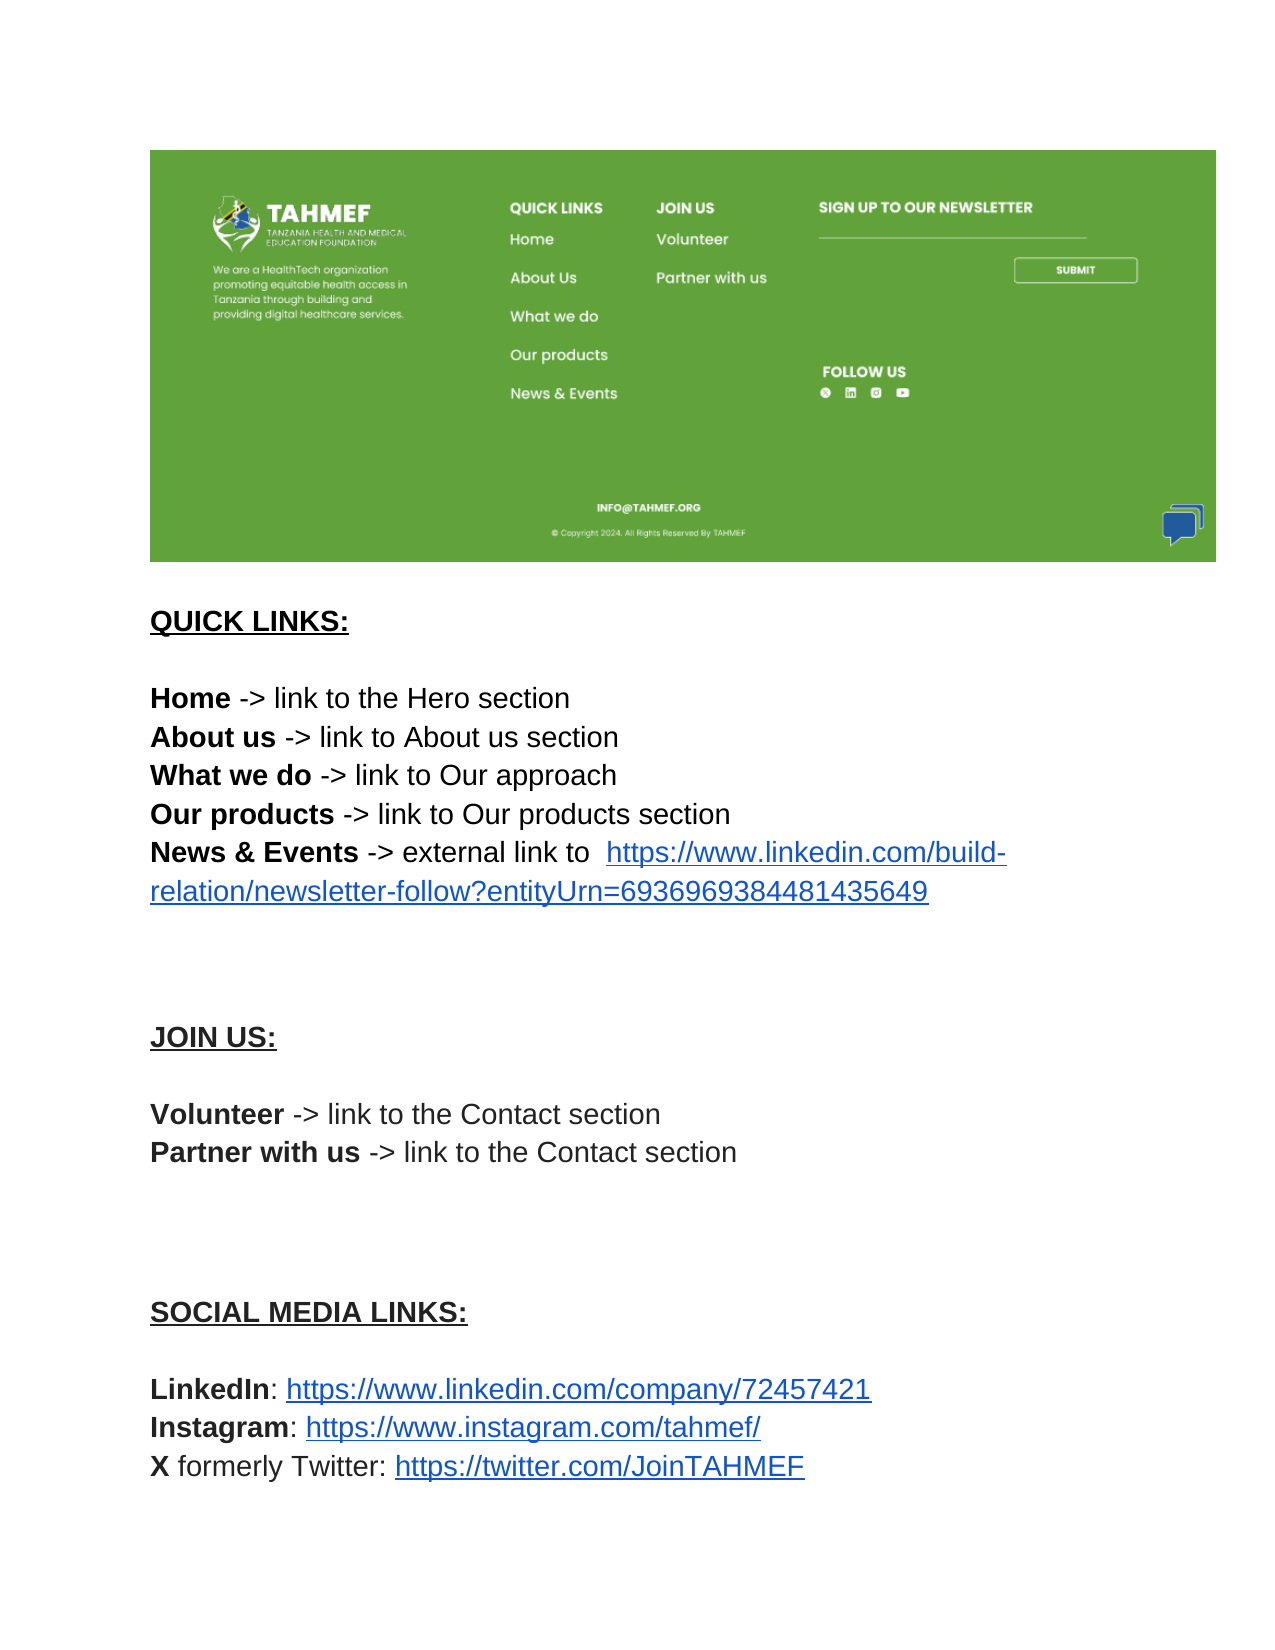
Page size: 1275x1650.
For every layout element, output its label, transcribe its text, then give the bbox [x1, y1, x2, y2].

text Instagram: https://www.instagram.com/tahmef/ [150, 1410, 1125, 1444]
text Home -> link to the Hero section [150, 681, 1125, 715]
text LinkedIn: https://www.linkedin.com/company/72457421 [150, 1372, 1125, 1405]
text JOIN US: [150, 1020, 1125, 1053]
picture [150, 150, 1217, 562]
text SOCIAL MEDIA LINKS: [150, 1295, 1125, 1328]
text About us -> link to About us section [150, 720, 1125, 753]
text QUICK LINKS: [150, 604, 1125, 638]
text X formerly Twitter: https://twitter.com/JoinTAHMEF [150, 1449, 1125, 1482]
text Volunteer -> link to the Contact section [150, 1097, 1125, 1130]
text News & Events -> external link to https://www.linkedin.com/build-relation/newsletter-follow?entityUrn=6936969384481435649 [150, 835, 1125, 907]
text What we do -> link to Our approach [150, 758, 1125, 792]
text Partner with us -> link to the Contact section [150, 1135, 1125, 1169]
text Our products -> link to Our products section [150, 797, 1125, 830]
